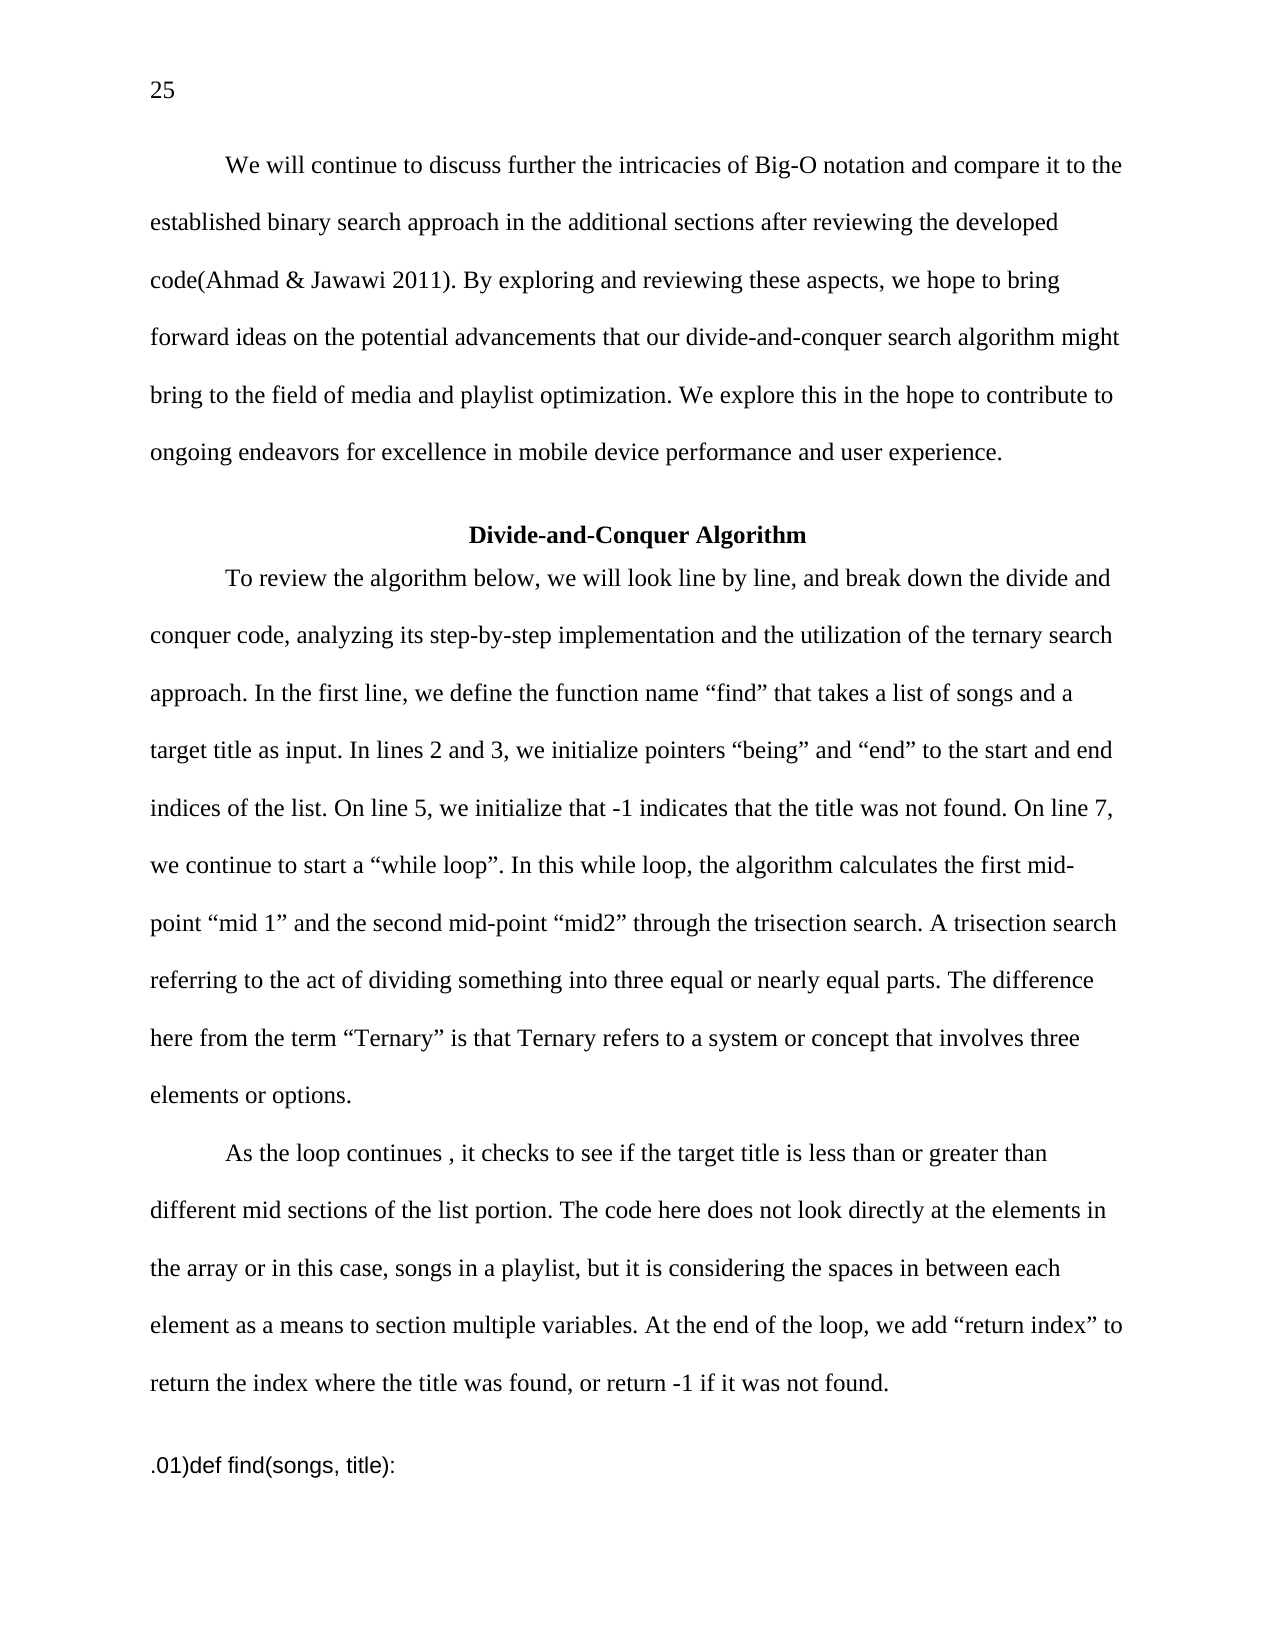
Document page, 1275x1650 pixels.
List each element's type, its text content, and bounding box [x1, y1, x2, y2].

text .01)def find(songs, title): [150, 1452, 1125, 1478]
text We will continue to discuss further the intricacies of Big-O notation and compare it to the established binary search approach in the additional sections after reviewing the developed code(Ahmad & Jawawi 2011). By exploring and reviewing these aspects, we hope to bring forward ideas on the potential advancements that our divide-and-conquer search algorithm might bring to the field of media and playlist optimization. We explore this in the hope to contribute to ongoing endeavors for excellence in mobile device performance and user experience. [150, 150, 1125, 466]
text As the loop continues , it checks to see if the target title is less than or greater than different mid sections of the list portion. The code here does not look directly at the elements in the array or in this case, songs in a playlist, but it is considering the spaces in between each element as a means to section multiple variables. At the end of the loop, we add “return index” to return the index where the title was found, or return -1 if it was not found. [150, 1138, 1125, 1397]
subtitle Divide-and-Conquer Algorithm [150, 520, 1125, 549]
text To review the algorithm below, we will look line by line, and break down the divide and conquer code, analyzing its step-by-step implementation and the utilization of the ternary search approach. In the first line, we define the function name “find” that takes a list of songs and a target title as input. In lines 2 and 3, we initialize pointers “being” and “end” to the start and end indices of the list. On line 5, we initialize that -1 indicates that the title was not found. On line 7, we continue to start a “while loop”. In this while loop, the algorithm calculates the first mid-point “mid 1” and the second mid-point “mid2” through the trisection search. A trisection search referring to the act of dividing something into three equal or nearly equal parts. The difference here from the term “Ternary” is that Ternary refers to a system or concept that involves three elements or options. [150, 563, 1125, 1109]
